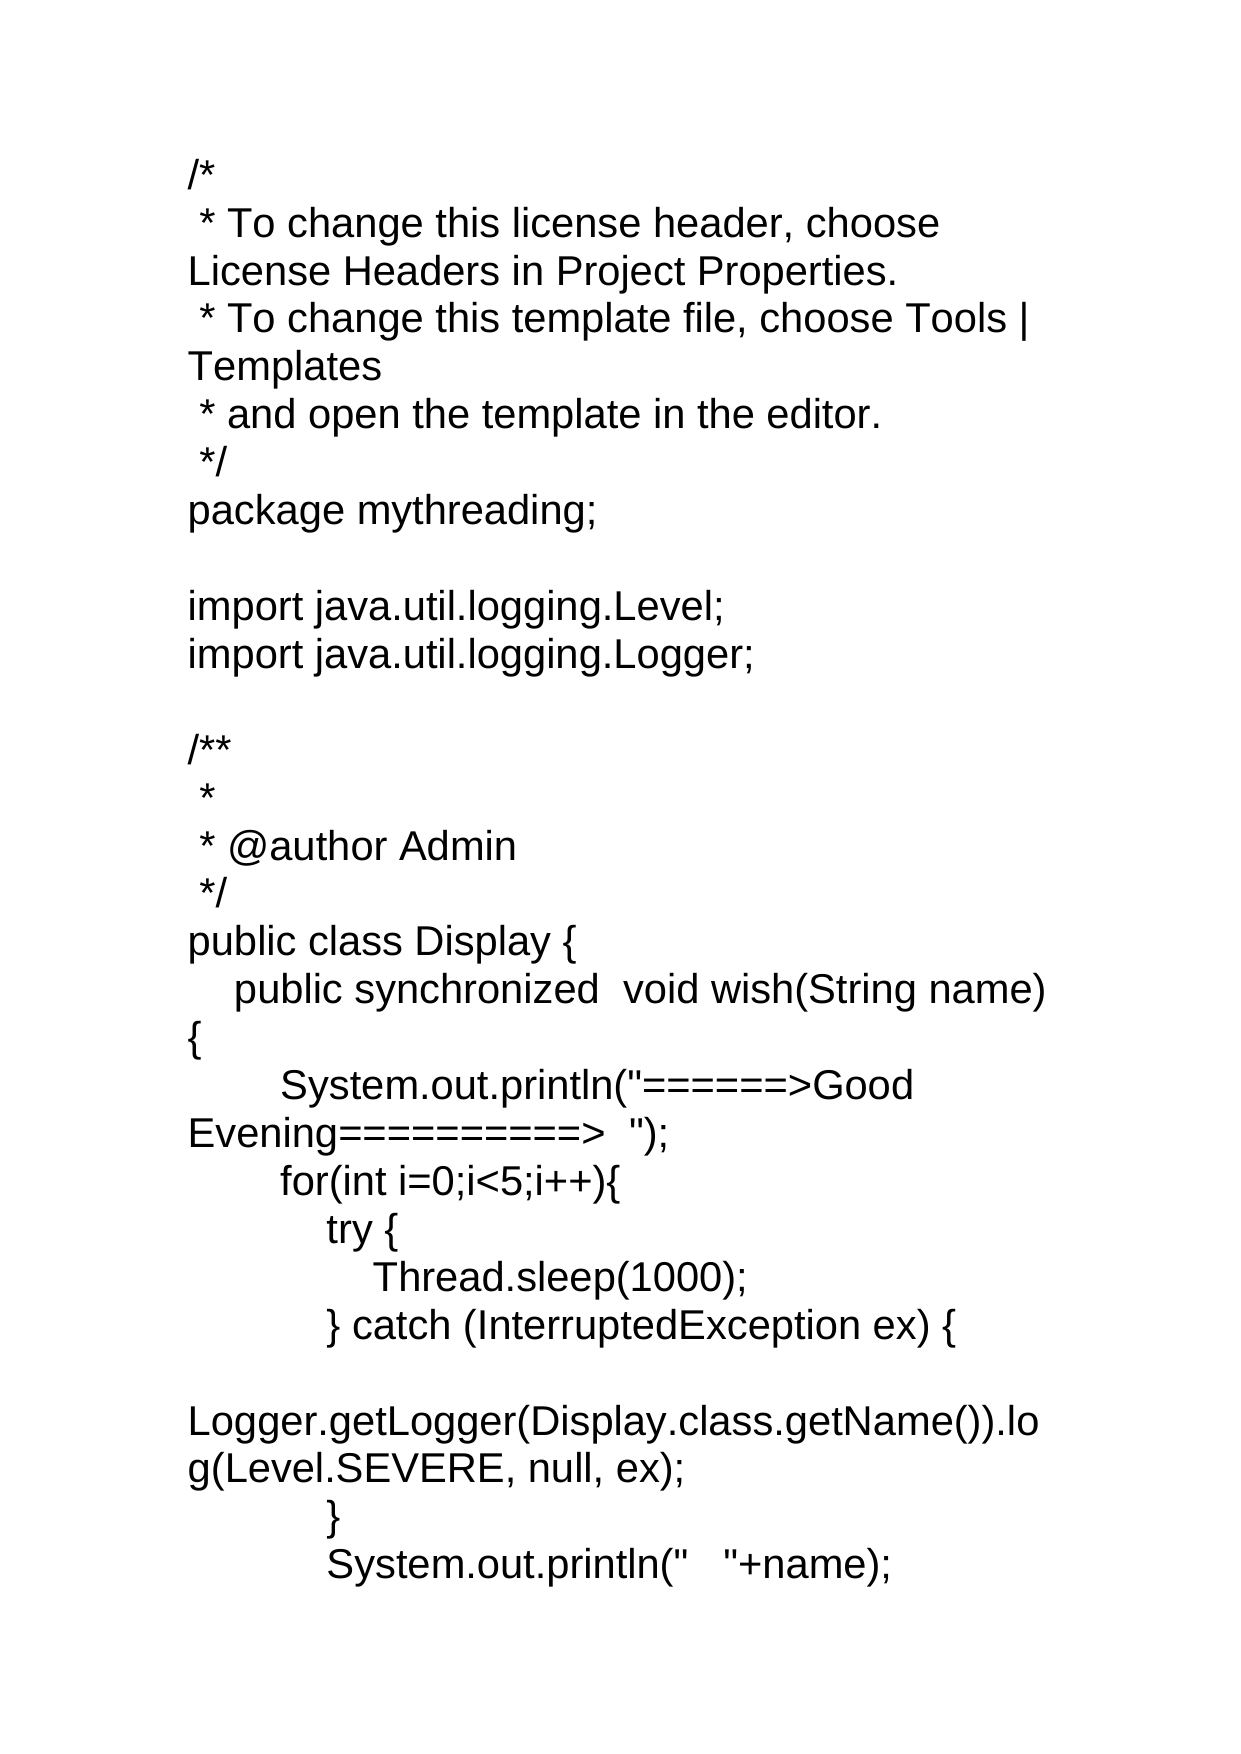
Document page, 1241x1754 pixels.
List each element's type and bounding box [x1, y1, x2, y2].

text [187, 150, 1053, 1587]
